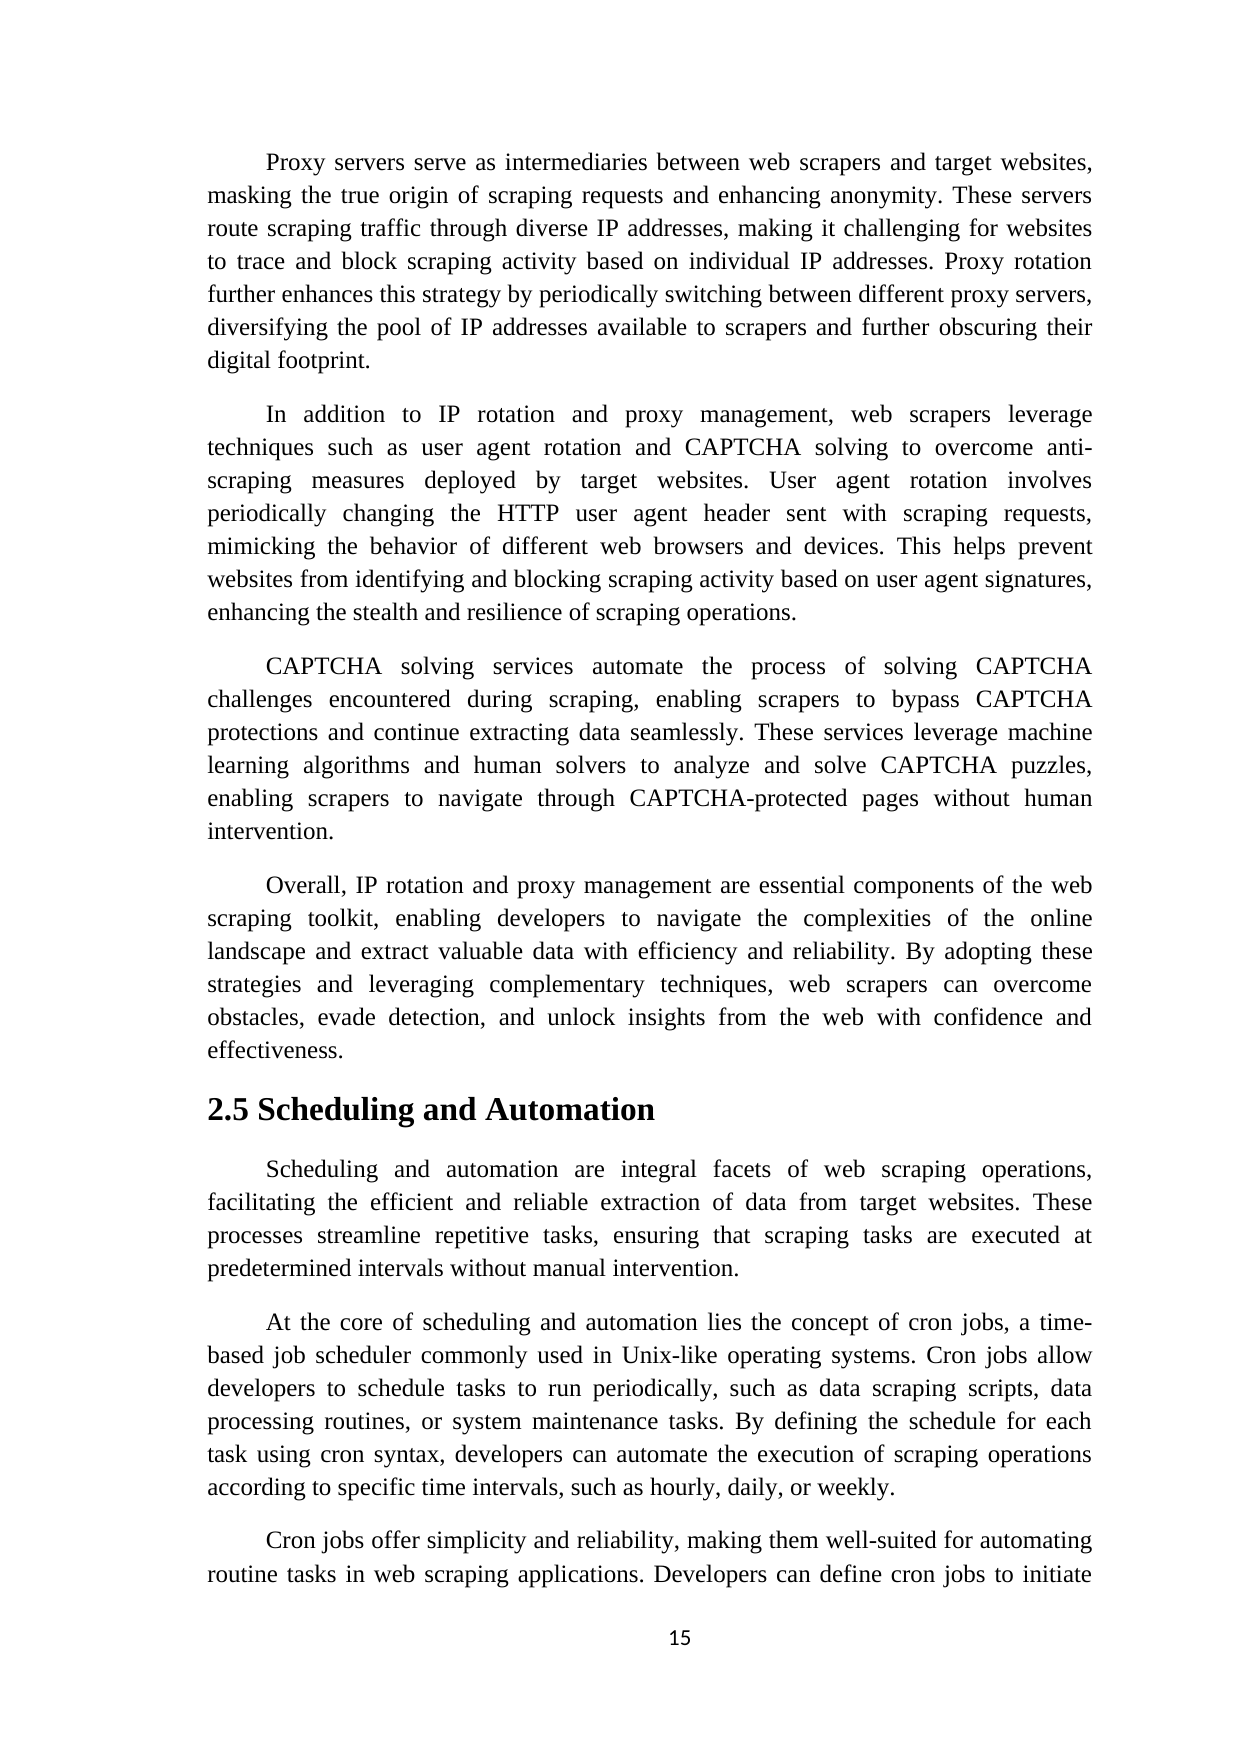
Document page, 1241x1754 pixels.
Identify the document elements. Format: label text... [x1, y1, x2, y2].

text In addition to IP rotation and proxy management, web scrapers leverage techniques such as user agent rotation and CAPTCHA solving to overcome anti-scraping measures deployed by target websites. User agent rotation involves periodically changing the HTTP user agent header sent with scraping requests, mimicking the behavior of different web browsers and devices. This helps prevent websites from identifying and blocking scraping activity based on user agent signatures, enhancing the stealth and resilience of scraping operations. [207, 399, 1093, 626]
text 2.5 Scheduling and Automation [207, 1089, 1093, 1127]
text Scheduling and automation are integral facets of web scraping operations, facilitating the efficient and reliable extraction of data from target websites. These processes streamline repetitive tasks, ensuring that scraping tasks are executed at predetermined intervals without manual intervention. [207, 1154, 1093, 1282]
text Proxy servers serve as intermediaries between web scrapers and target websites, masking the true origin of scraping requests and enhancing anonymity. These servers route scraping traffic through diverse IP addresses, making it challenging for websites to trace and block scraping activity based on individual IP addresses. Proxy rotation further enhances this strategy by periodically switching between different proxy servers, diversifying the pool of IP addresses available to scrapers and further obscuring their digital footprint. [207, 147, 1093, 374]
text Overall, IP rotation and proxy management are essential components of the web scraping toolkit, enabling developers to navigate the complexities of the online landscape and extract valuable data with efficiency and reliability. By adopting these strategies and leveraging complementary techniques, web scrapers can overcome obstacles, evade detection, and unlock insights from the web with confidence and effectiveness. [207, 870, 1093, 1064]
text CAPTCHA solving services automate the process of solving CAPTCHA challenges encountered during scraping, enabling scrapers to bypass CAPTCHA protections and continue extracting data seamlessly. These services leverage machine learning algorithms and human solvers to analyze and solve CAPTCHA puzzles, enabling scrapers to navigate through CAPTCHA-protected pages without human intervention. [207, 651, 1093, 845]
